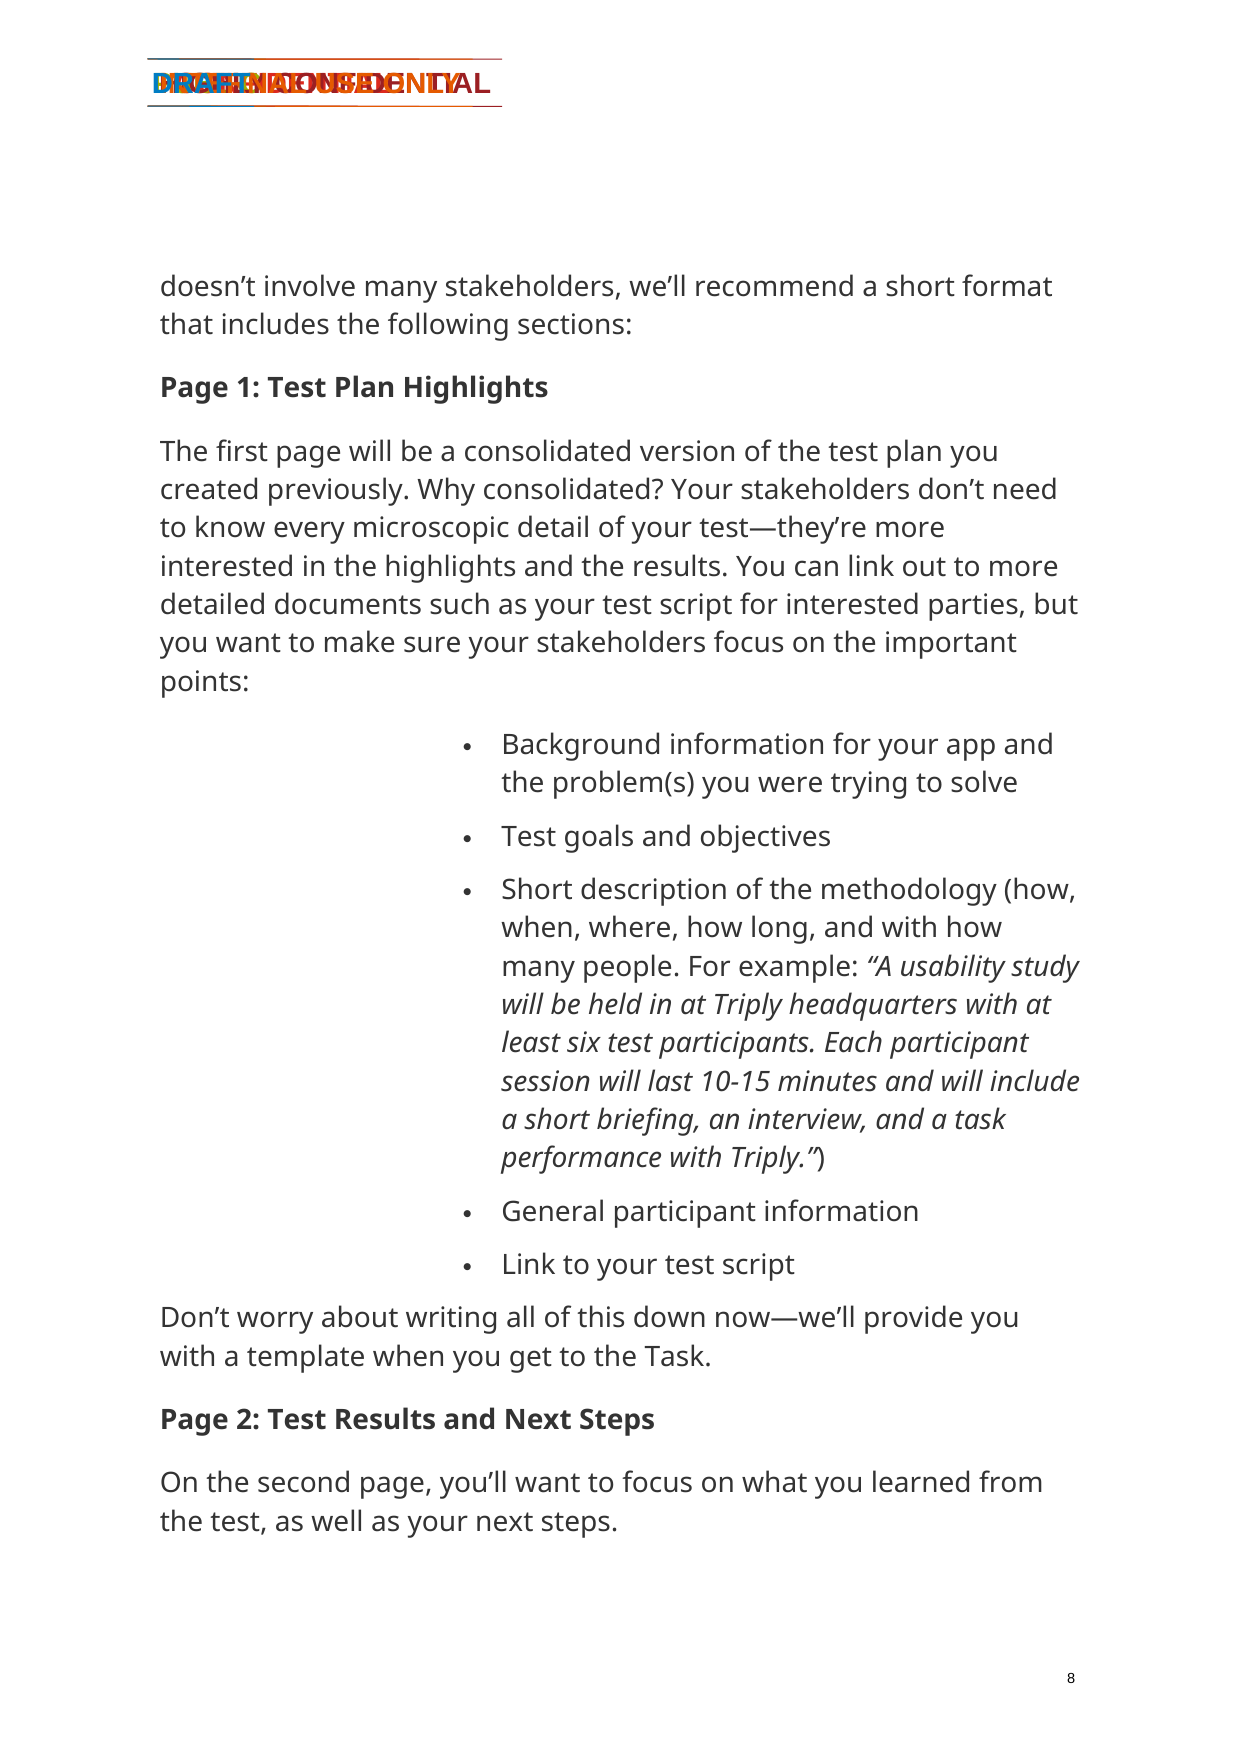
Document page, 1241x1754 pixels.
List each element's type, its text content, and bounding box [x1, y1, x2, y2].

text Page 2: Test Results and Next Steps [159, 1399, 1081, 1437]
text Page 1: Test Plan Highlights [159, 367, 1081, 406]
list Test goals and objectives [463, 816, 1081, 854]
text The first page will be a consolidated version of the test plan you created previously. Why consolidated? Your stakeholders don’t need to know every microscopic detail of your test—they’re more interested in the highlights and the results. You can link out to more detailed documents such as your test script for interested parties, but you want to make sure your stakeholders focus on the important points: [159, 431, 1081, 699]
list General participant information [463, 1191, 1081, 1229]
text On the second page, you’ll want to focus on what you learned from the test, as well as your next steps. [159, 1462, 1081, 1539]
list Link to your test script [463, 1244, 1081, 1282]
list Short description of the methodology (how, when, where, how long, and with how many people. For example: “A usability study will be held in at Triply headquarters with at least six test participants. Each participant session will last 10-15 minutes and will include a short briefing, an interview, and a task performance with Triply.”) [463, 869, 1081, 1176]
text Don’t worry about writing all of this down now—we’ll provide you with a template when you get to the Task. [159, 1297, 1081, 1374]
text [159, 266, 1081, 342]
list Background information for your app and the problem(s) you were trying to solve [463, 724, 1081, 801]
